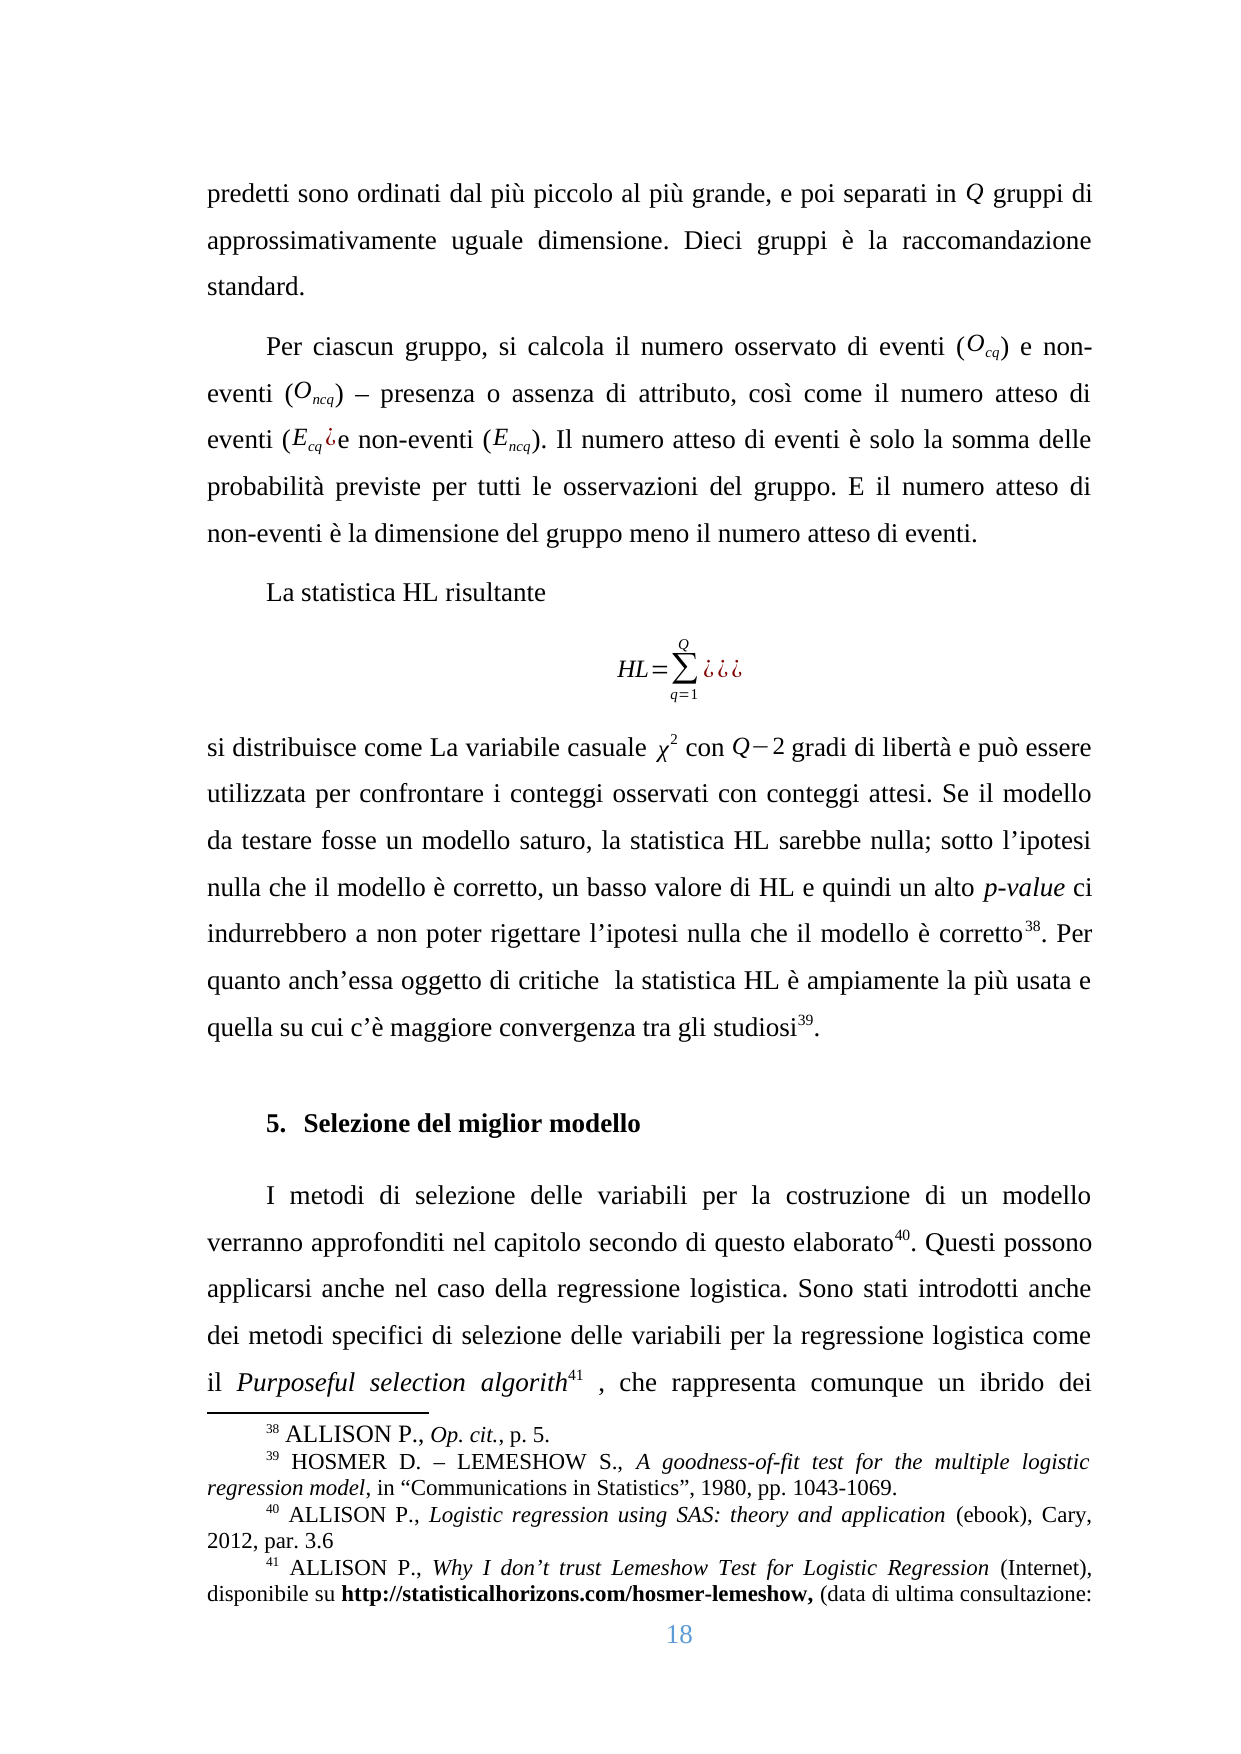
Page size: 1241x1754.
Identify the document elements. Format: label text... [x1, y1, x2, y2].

text Per ciascun gruppo, si calcola il numero osservato di eventi () e non-eventi () – presenza o assenza di attributo, così come il numero atteso di eventi (e non-eventi (). Il numero atteso di eventi è solo la somma delle probabilità previste per tutti le osservazioni del gruppo. E il numero atteso di non-eventi è la dimensione del gruppo meno il numero atteso di eventi. [207, 330, 1092, 548]
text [207, 1179, 1092, 1397]
subtitle Selezione del miglior modello [266, 1107, 1092, 1138]
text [207, 177, 1092, 302]
text si distribuisce come La variabile casuale con gradi di libertà e può essere utilizzata per confrontare i conteggi osservati con conteggi attesi. Se il modello da testare fosse un modello saturo, la statistica HL sarebbe nulla; sotto l’ipotesi nulla che il modello è corretto, un basso valore di HL e quindi un alto p-value ci indurrebbero a non poter rigettare l’ipotesi nulla che il modello è corretto. Per quanto anch’essa oggetto di critiche la statistica HL è ampiamente la più usata e quella su cui c’è maggiore convergenza tra gli studiosi. [207, 731, 1092, 1042]
text La statistica HL risultante [207, 576, 1092, 607]
